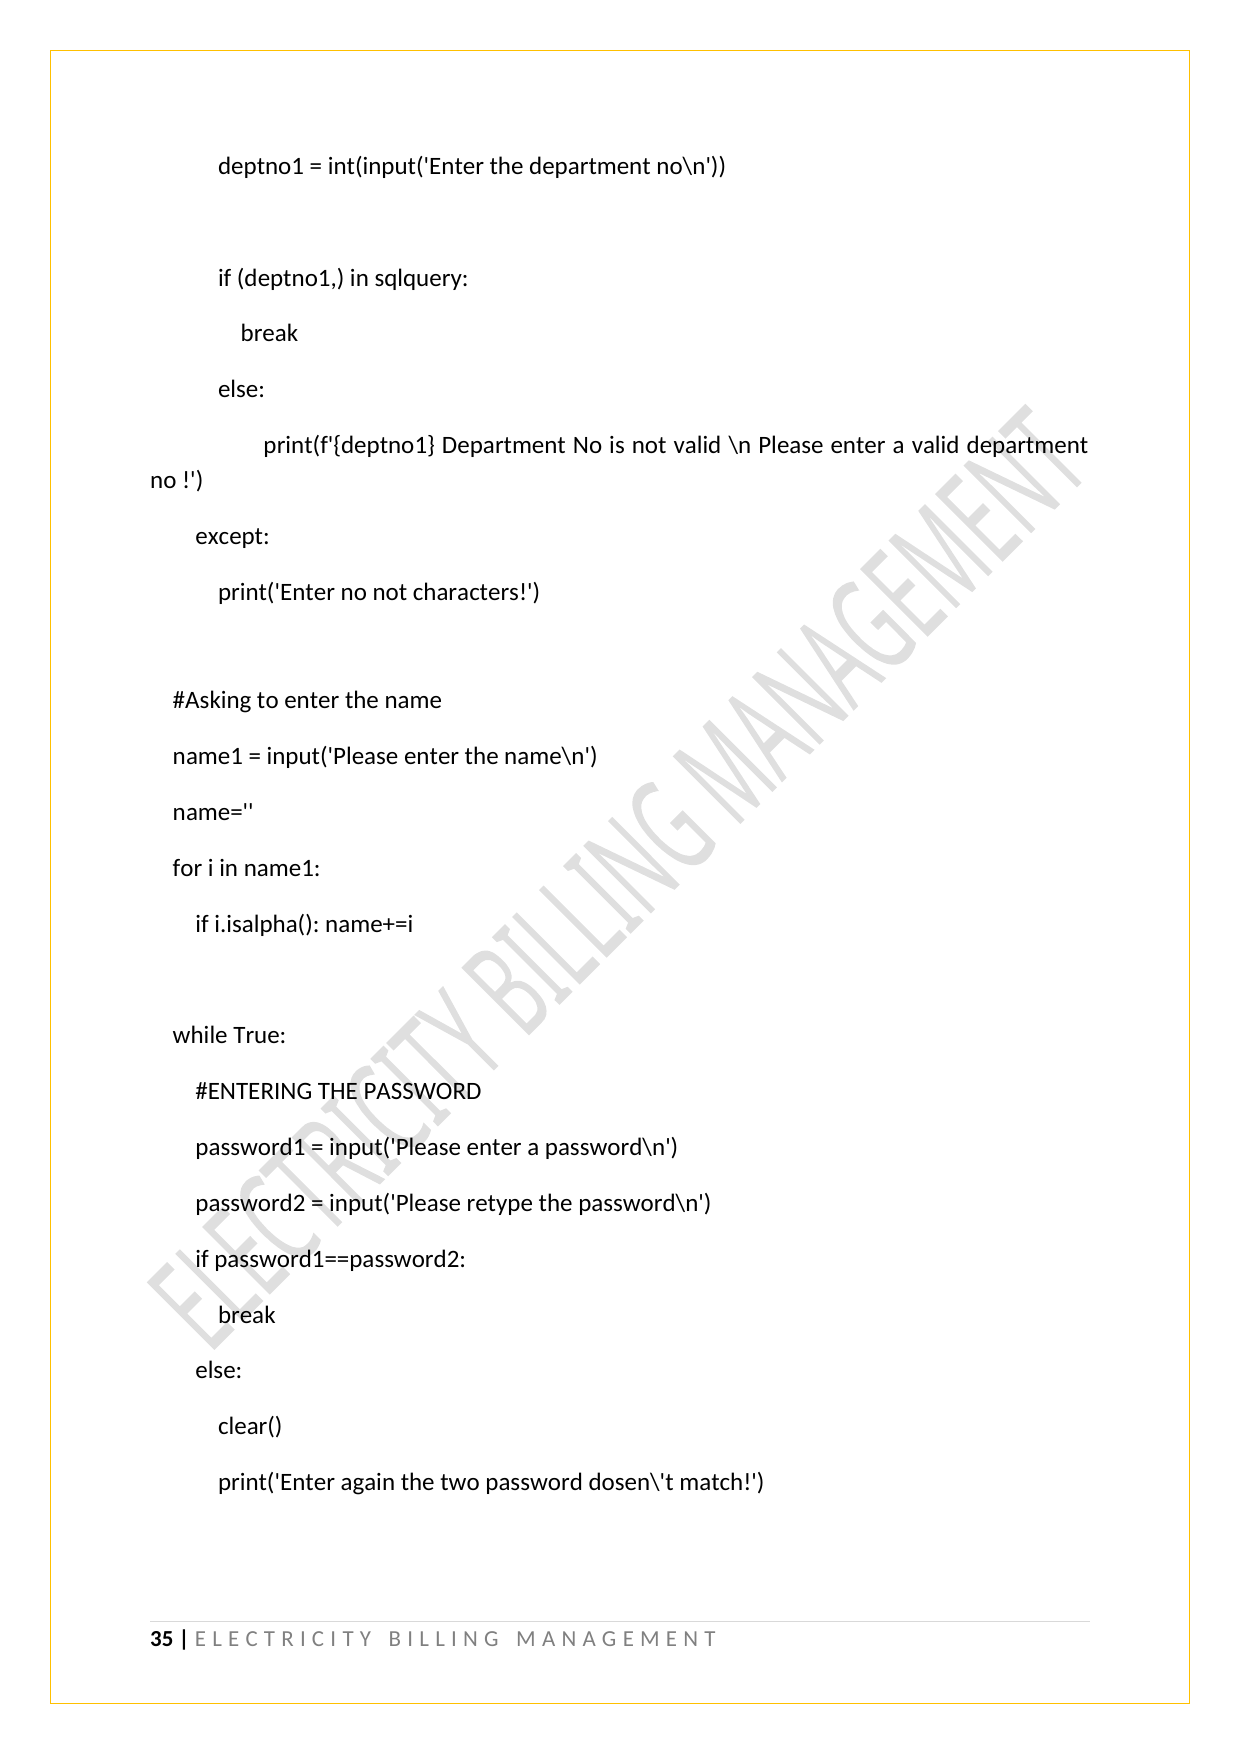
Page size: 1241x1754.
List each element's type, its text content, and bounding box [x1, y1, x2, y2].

text break [150, 317, 1090, 348]
text print('Enter no not characters!') [150, 576, 1090, 606]
text except: [150, 520, 1090, 551]
text if password1==password2: [150, 1243, 1090, 1273]
text #ENTERING THE PASSWORD [150, 1076, 1090, 1106]
text print(f'{deptno1} Department No is not valid \n Please enter a valid department no !') [150, 429, 1090, 495]
text clear() [150, 1411, 1090, 1441]
text password2 = input('Please retype the password\n') [150, 1187, 1090, 1218]
text else: [150, 1355, 1090, 1385]
text deptno1 = int(input('Enter the department no\n')) [150, 150, 1090, 181]
text print('Enter again the two password dosen\'t match!') [150, 1466, 1090, 1497]
text if (deptno1,) in sqlquery: [150, 262, 1090, 292]
text while True: [150, 1020, 1090, 1050]
text for i in name1: [150, 852, 1090, 883]
text password1 = input('Please enter a password\n') [150, 1131, 1090, 1162]
text name1 = input('Please enter the name\n') [150, 741, 1090, 771]
text name='' [150, 796, 1090, 827]
text else: [150, 373, 1090, 404]
text if i.isalpha(): name+=i [150, 908, 1090, 938]
text break [150, 1299, 1090, 1329]
text #Asking to enter the name [150, 685, 1090, 715]
